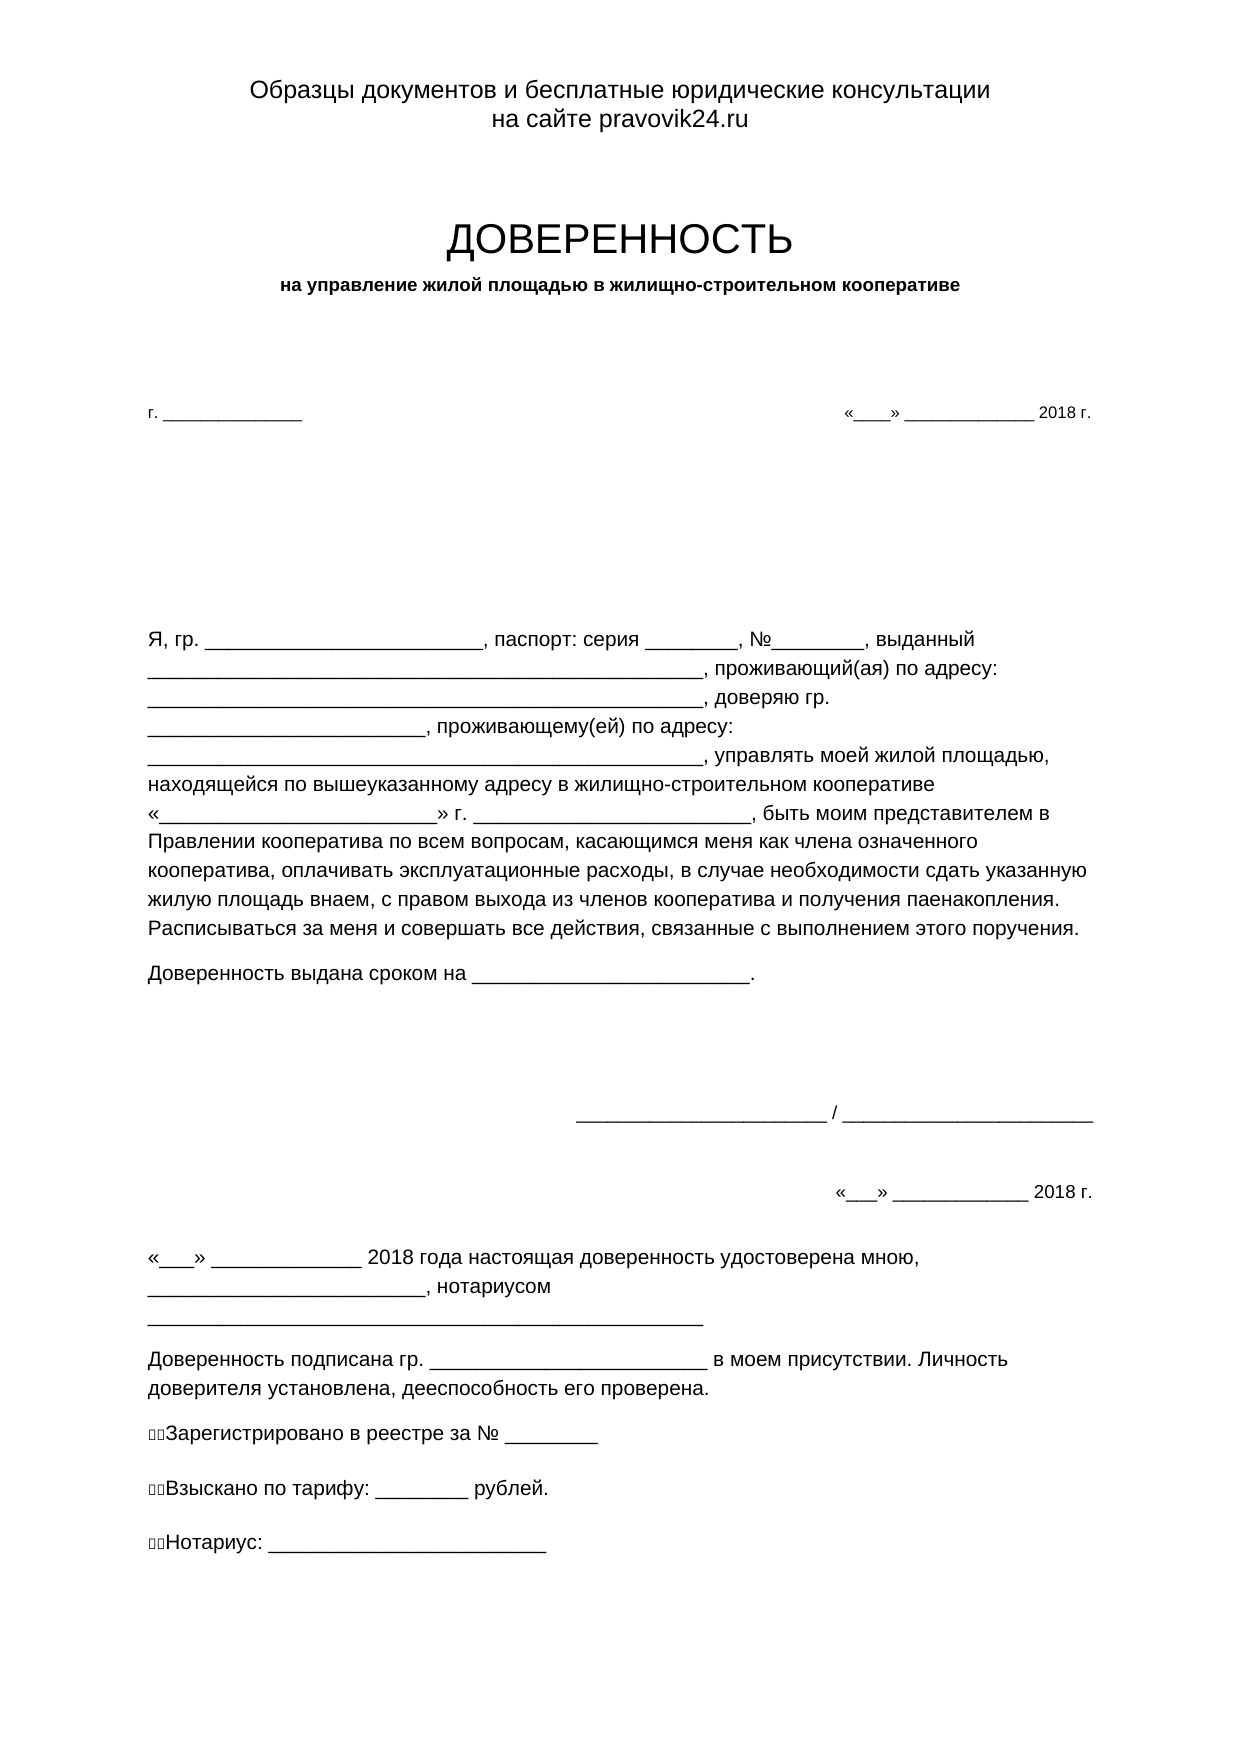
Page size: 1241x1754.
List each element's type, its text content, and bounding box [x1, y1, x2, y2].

text Взыскано по тарифу: ________ рублей. [148, 1475, 1092, 1499]
text «___» _____________ 2018 г. [148, 1181, 1092, 1202]
text ДОВЕРЕННОСТЬ [148, 214, 1092, 262]
text Нотариус: ________________________ [148, 1530, 1092, 1554]
table_header «____» ______________ 2018 г. [621, 403, 1091, 432]
text Доверенность подписана гр. ________________________ в моем присутствии. Личность доверителя установлена, дееспособность его проверена. [148, 1347, 1092, 1400]
text Зарегистрировано в реестре за № ________ [148, 1421, 1092, 1445]
text на управление жилой площадью в жилищно-строительном кооперативе [148, 274, 1092, 296]
table_header г. _______________ [148, 403, 619, 432]
text ________________________ / ________________________ [148, 1102, 1092, 1124]
text Доверенность выдана сроком на ________________________. [148, 961, 1092, 985]
text Я, гр. ________________________, паспорт: серия ________, №________, выданный ________________________________________________, проживающий(ая) по адресу: ________________________________________________, доверяю гр. ________________________, проживающему(ей) по адресу: ________________________________________________, управлять моей жилой площадью, находящейся по вышеуказанному адресу в жилищно-строительном кооперативе «________________________» г. ________________________, быть моим представителем в Правлении кооператива по всем вопросам, касающимся меня как члена означенного кооператива, оплачивать эксплуатационные расходы, в случае необходимости сдать указанную жилую площадь внаем, с правом выхода из членов кооператива и получения паенакопления. Расписываться за меня и совершать все действия, связанные с выполнением этого поручения. [148, 627, 1092, 940]
text «___» _____________ 2018 года настоящая доверенность удостоверена мною, ________________________, нотариусом ________________________________________________ [148, 1245, 1092, 1327]
